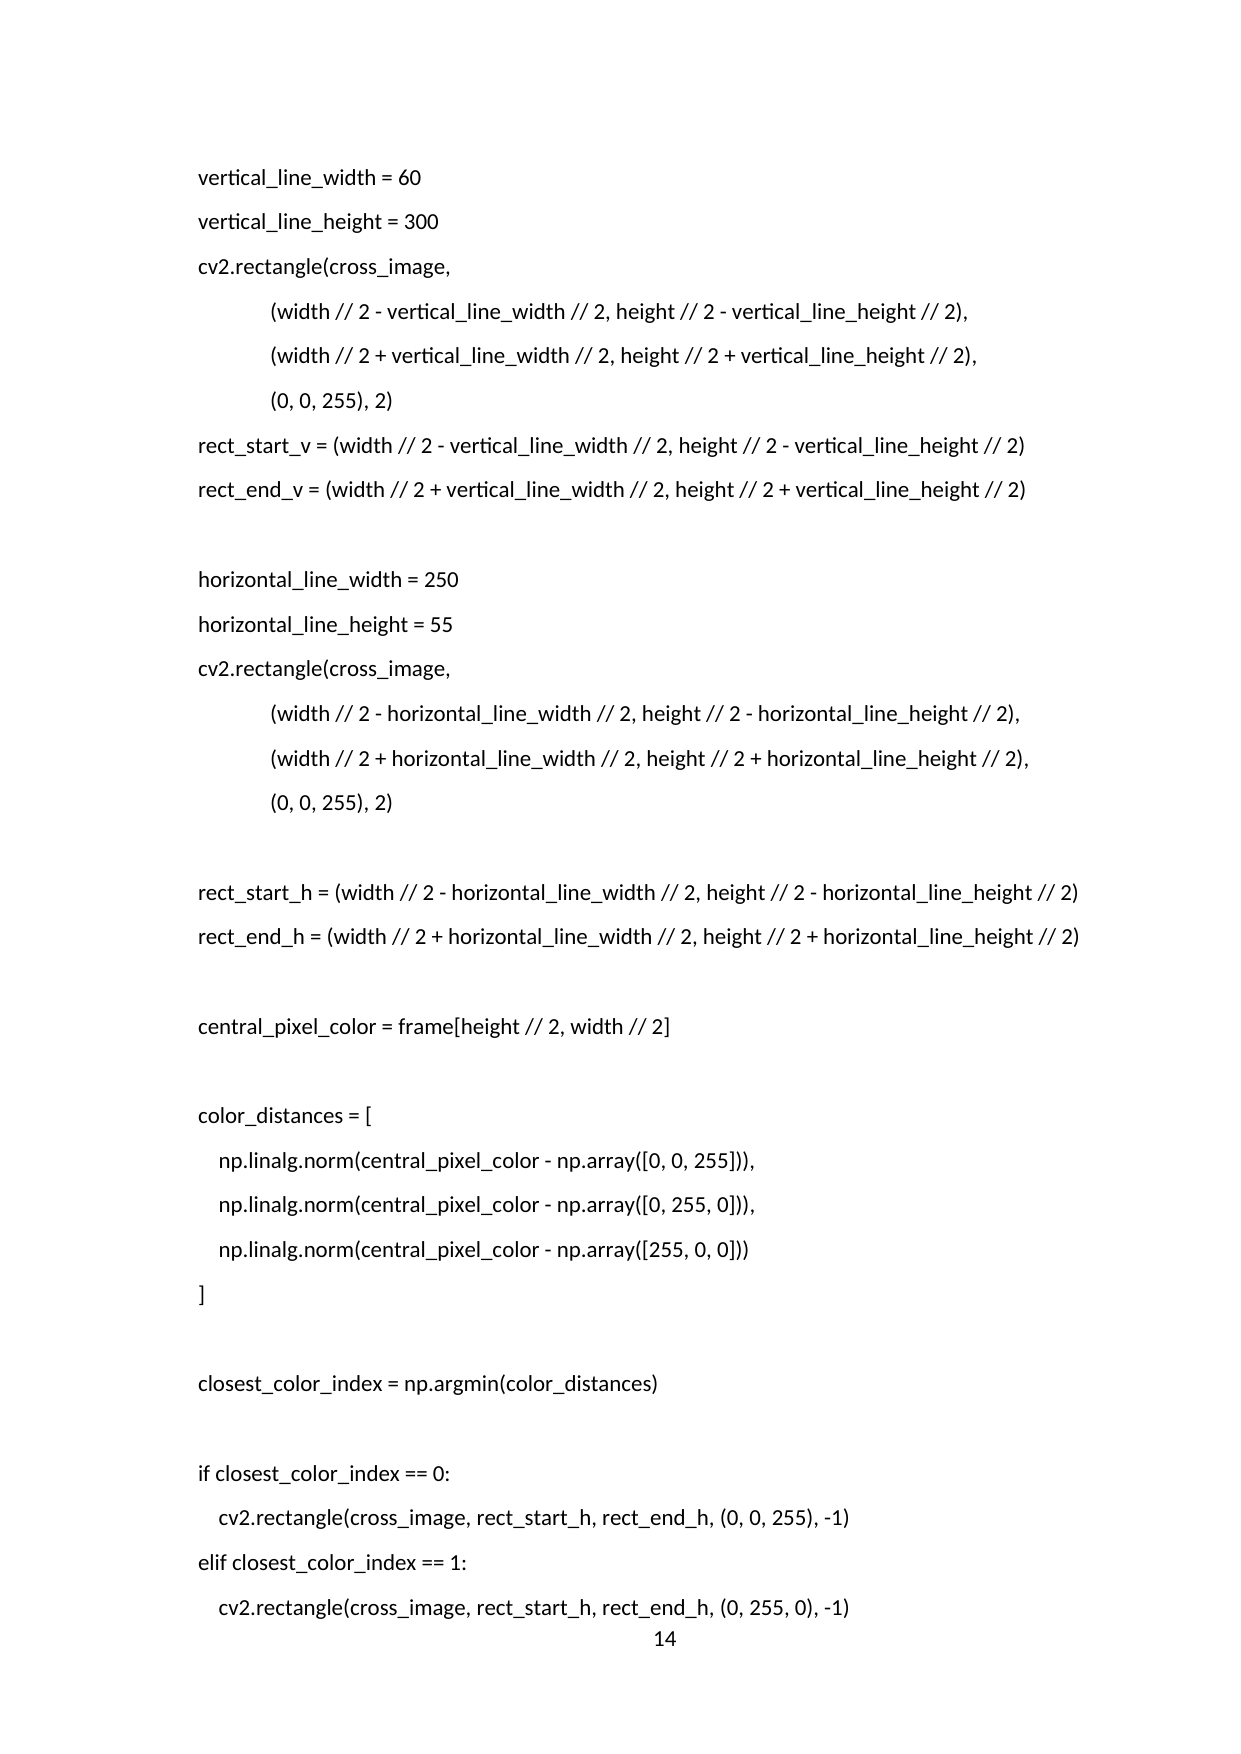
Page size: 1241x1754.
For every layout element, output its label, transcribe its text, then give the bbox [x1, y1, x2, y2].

text rect_end_v = (width // 2 + vertical_line_width // 2, height // 2 + vertical_line_height // 2) [177, 476, 1152, 504]
text np.linalg.norm(central_pixel_color - np.array([0, 255, 0])), [177, 1191, 1152, 1219]
text rect_start_v = (width // 2 - vertical_line_width // 2, height // 2 - vertical_line_height // 2) [177, 431, 1152, 459]
text (width // 2 + vertical_line_width // 2, height // 2 + vertical_line_height // 2), [177, 342, 1152, 369]
text rect_start_h = (width // 2 - horizontal_line_width // 2, height // 2 - horizontal_line_height // 2) [177, 878, 1152, 906]
text (width // 2 - vertical_line_width // 2, height // 2 - vertical_line_height // 2), [177, 297, 1152, 325]
text (width // 2 - horizontal_line_width // 2, height // 2 - horizontal_line_height // 2), [177, 699, 1152, 727]
text closest_color_index = np.argmin(color_distances) [177, 1369, 1152, 1397]
text if closest_color_index == 0: [177, 1459, 1152, 1487]
text cv2.rectangle(cross_image, [177, 654, 1152, 682]
text rect_end_h = (width // 2 + horizontal_line_width // 2, height // 2 + horizontal_line_height // 2) [177, 922, 1152, 951]
text horizontal_line_height = 55 [177, 610, 1152, 638]
text elif closest_color_index == 1: [177, 1548, 1152, 1576]
text cv2.rectangle(cross_image, rect_start_h, rect_end_h, (0, 255, 0), -1) [177, 1593, 1152, 1621]
text cv2.rectangle(cross_image, [177, 252, 1152, 280]
text (0, 0, 255), 2) [177, 788, 1152, 816]
text np.linalg.norm(central_pixel_color - np.array([0, 0, 255])), [177, 1146, 1152, 1174]
text (width // 2 + horizontal_line_width // 2, height // 2 + horizontal_line_height // 2), [177, 744, 1152, 772]
text vertical_line_width = 60 [177, 163, 1152, 191]
text color_distances = [ [177, 1101, 1152, 1129]
text central_pixel_color = frame[height // 2, width // 2] [177, 1012, 1152, 1040]
text (0, 0, 255), 2) [177, 386, 1152, 414]
text ] [177, 1280, 1152, 1308]
text np.linalg.norm(central_pixel_color - np.array([255, 0, 0])) [177, 1235, 1152, 1263]
text cv2.rectangle(cross_image, rect_start_h, rect_end_h, (0, 0, 255), -1) [177, 1503, 1152, 1531]
text horizontal_line_width = 250 [177, 565, 1152, 593]
text vertical_line_height = 300 [177, 207, 1152, 236]
